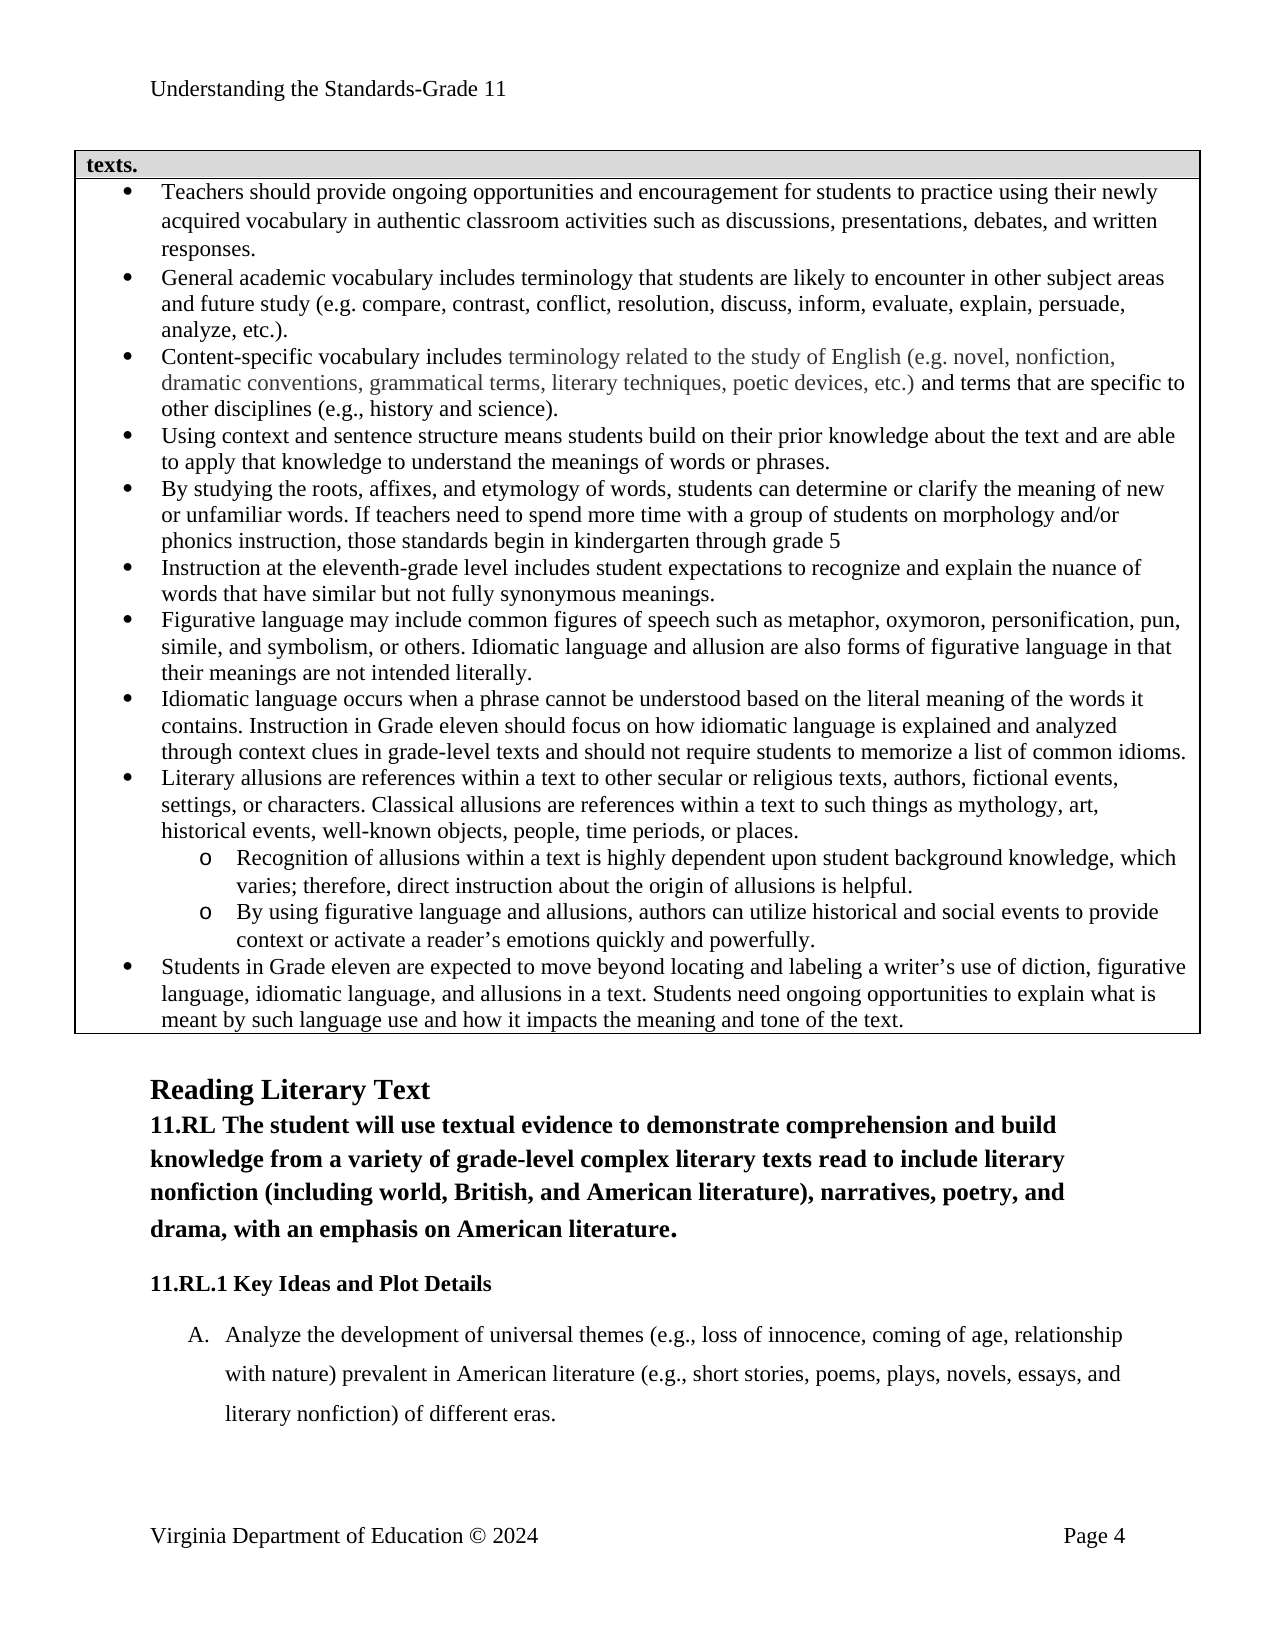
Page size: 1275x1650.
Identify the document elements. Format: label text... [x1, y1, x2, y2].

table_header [76, 151, 1199, 177]
text 11.RL The student will use textual evidence to demonstrate comprehension and build knowledge from a variety of grade-level complex literary texts read to include literary nonfiction (including world, British, and American literature), narratives, poetry, and drama, with an emphasis on American literature. [150, 1111, 1125, 1244]
list Analyze the development of universal themes (e.g., loss of innocence, coming of age, relationship with nature) prevalent in American literature (e.g., short stories, poems, plays, novels, essays, and literary nonfiction) of different eras. [187, 1321, 1125, 1426]
table_cell Teachers should provide ongoing opportunities and encouragement for students to practice using their newly acquired vocabulary in authentic classroom activities such as discussions, presentations, debates, and written responses. General academic vocabulary includes terminology that students are likely to encounter in other subject areas and future study (e.g. compare, contrast, conflict, resolution, discuss, inform, evaluate, explain, persuade, analyze, etc.). Content-specific vocabulary includes terminology related to the study of English (e.g. novel, nonfiction, dramatic conventions, grammatical terms, literary techniques, poetic devices, etc.) and terms that are specific to other disciplines (e.g., history and science). Using context and sentence structure means students build on their prior knowledge about the text and are able to apply that knowledge to understand the meanings of words or phrases. By studying the roots, affixes, and etymology of words, students can determine or clarify the meaning of new or unfamiliar words. If teachers need to spend more time with a group of students on morphology and/or phonics instruction, those standards begin in kindergarten through grade 5 Instruction at the eleventh-grade level includes student expectations to recognize and explain the nuance of words that have similar but not fully synonymous meanings. Figurative language may include common figures of speech such as metaphor, oxymoron, personification, pun, simile, and symbolism, or others. Idiomatic language and allusion are also forms of figurative language in that their meanings are not intended literally. Idiomatic language occurs when a phrase cannot be understood based on the literal meaning of the words it contains. Instruction in Grade eleven should focus on how idiomatic language is explained and analyzed through context clues in grade-level texts and should not require students to memorize a list of common idioms. Literary allusions are references within a text to other secular or religious texts, authors, fictional events, settings, or characters. Classical allusions are references within a text to such things as mythology, art, historical events, well-known objects, people, time periods, or places. Recognition of allusions within a text is highly dependent upon student background knowledge, which varies; therefore, direct instruction about the origin of allusions is helpful. By using figurative language and allusions, authors can utilize historical and social events to provide context or activate a reader’s emotions quickly and powerfully. Students in Grade eleven are expected to move beyond locating and labeling a writer’s use of diction, figurative language, idiomatic language, and allusions in a text. Students need ongoing opportunities to explain what is meant by such language use and how it impacts the meaning and tone of the text. [76, 179, 1199, 1032]
subtitle 11.RL.1 Key Ideas and Plot Details [150, 1270, 1125, 1296]
subtitle Reading Literary Text [150, 1072, 1125, 1106]
